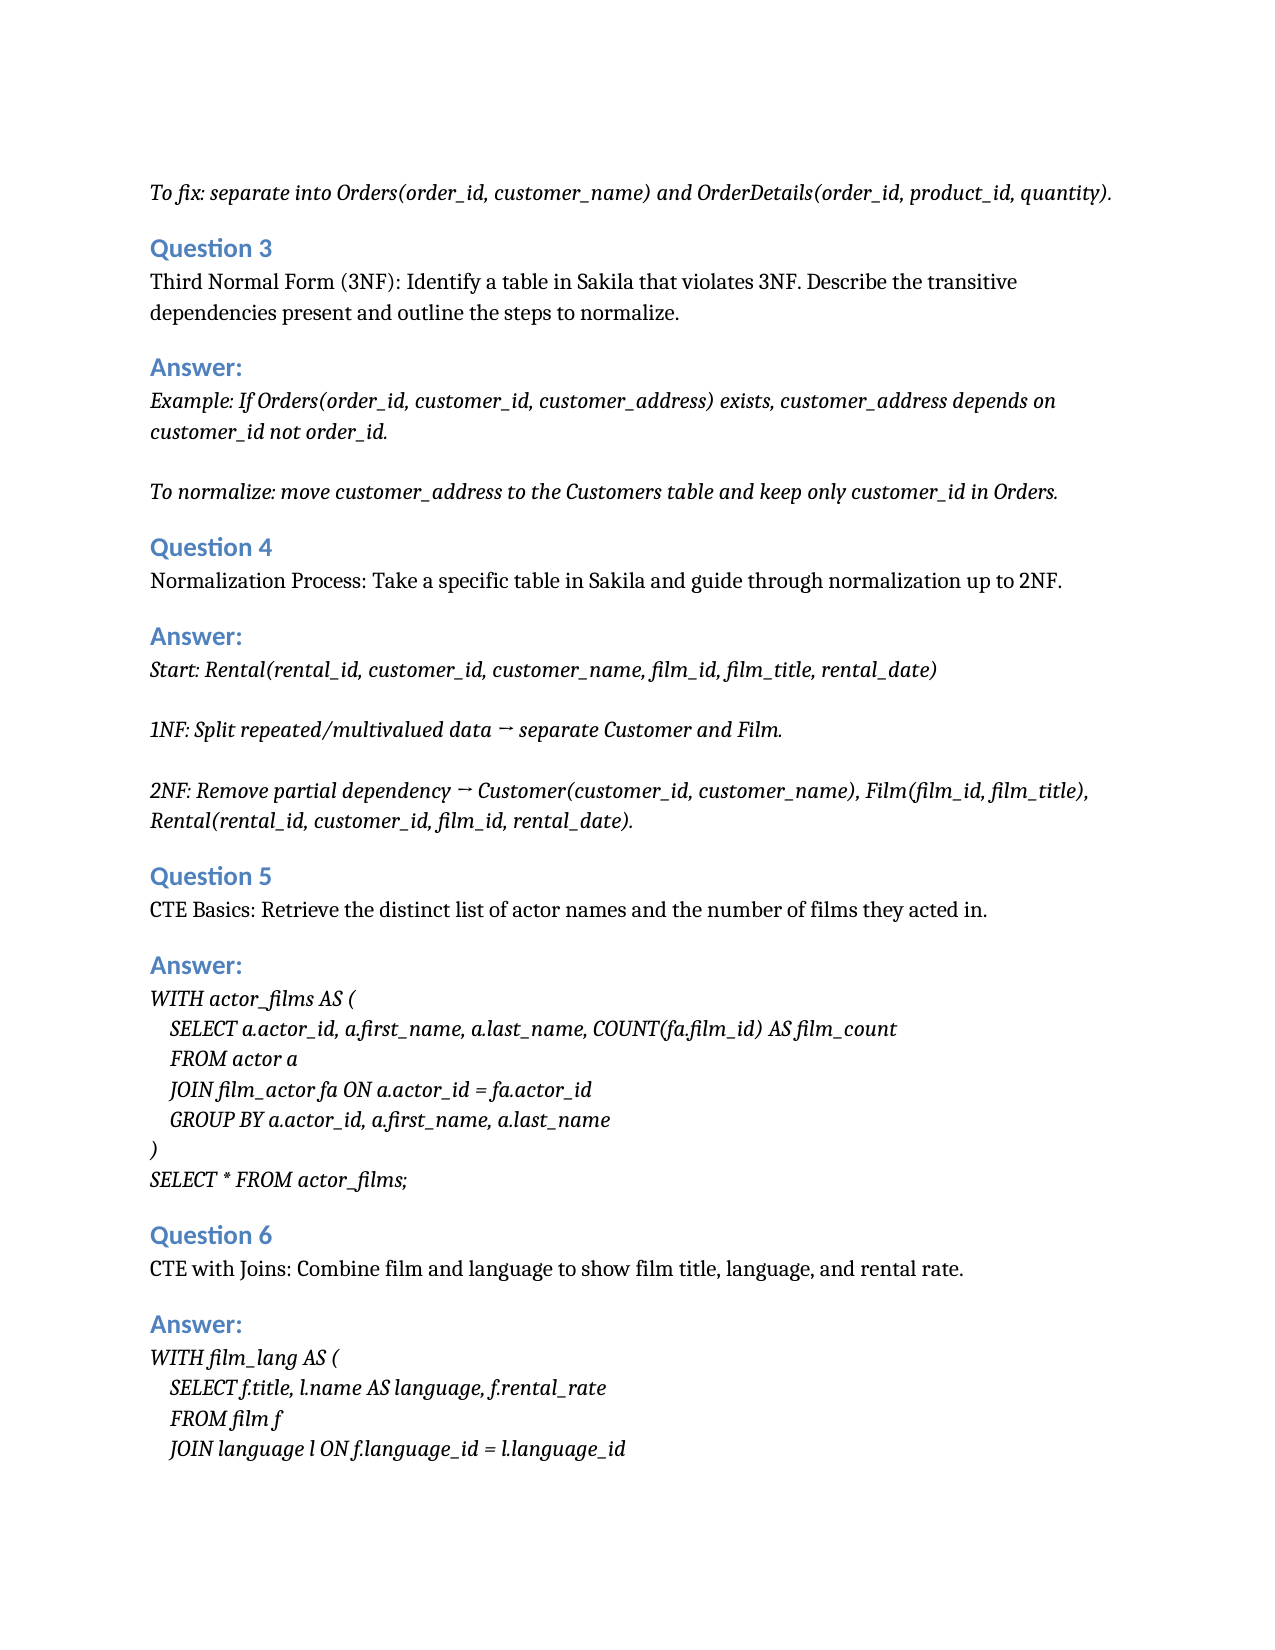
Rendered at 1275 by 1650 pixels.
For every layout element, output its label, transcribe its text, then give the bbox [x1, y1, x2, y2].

subtitle Answer: [150, 948, 1125, 981]
subtitle Question 5 [150, 859, 1125, 892]
text Example: If Orders(order_id, customer_id, customer_address) exists, customer_address depends on customer_id not order_id. To normalize: move customer_address to the Customers table and keep only customer_id in Orders. [150, 388, 1125, 505]
text WITH actor_films AS ( SELECT a.actor_id, a.first_name, a.last_name, COUNT(fa.film_id) AS film_count FROM actor a JOIN film_actor fa ON a.actor_id = fa.actor_id GROUP BY a.actor_id, a.first_name, a.last_name ) SELECT * FROM actor_films; [150, 986, 1125, 1193]
subtitle Question 6 [150, 1218, 1125, 1251]
text Third Normal Form (3NF): Identify a table in Sakila that violates 3NF. Describe the transitive dependencies present and outline the steps to normalize. [150, 269, 1125, 326]
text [150, 150, 1125, 207]
subtitle Question 4 [150, 530, 1125, 563]
subtitle Question 3 [150, 231, 1125, 264]
text Normalization Process: Take a specific table in Sakila and guide through normalization up to 2NF. [150, 568, 1125, 594]
text CTE Basics: Retrieve the distinct list of actor names and the number of films they acted in. [150, 897, 1125, 923]
subtitle Answer: [150, 1307, 1125, 1340]
text CTE with Joins: Combine film and language to show film title, language, and rental rate. [150, 1256, 1125, 1282]
text Start: Rental(rental_id, customer_id, customer_name, film_id, film_title, rental_date) 1NF: Split repeated/multivalued data → separate Customer and Film. 2NF: Remove partial dependency → Customer(customer_id, customer_name), Film(film_id, film_title), Rental(rental_id, customer_id, film_id, rental_date). [150, 657, 1125, 834]
subtitle Answer: [150, 619, 1125, 652]
subtitle Answer: [150, 350, 1125, 383]
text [150, 1345, 1125, 1462]
